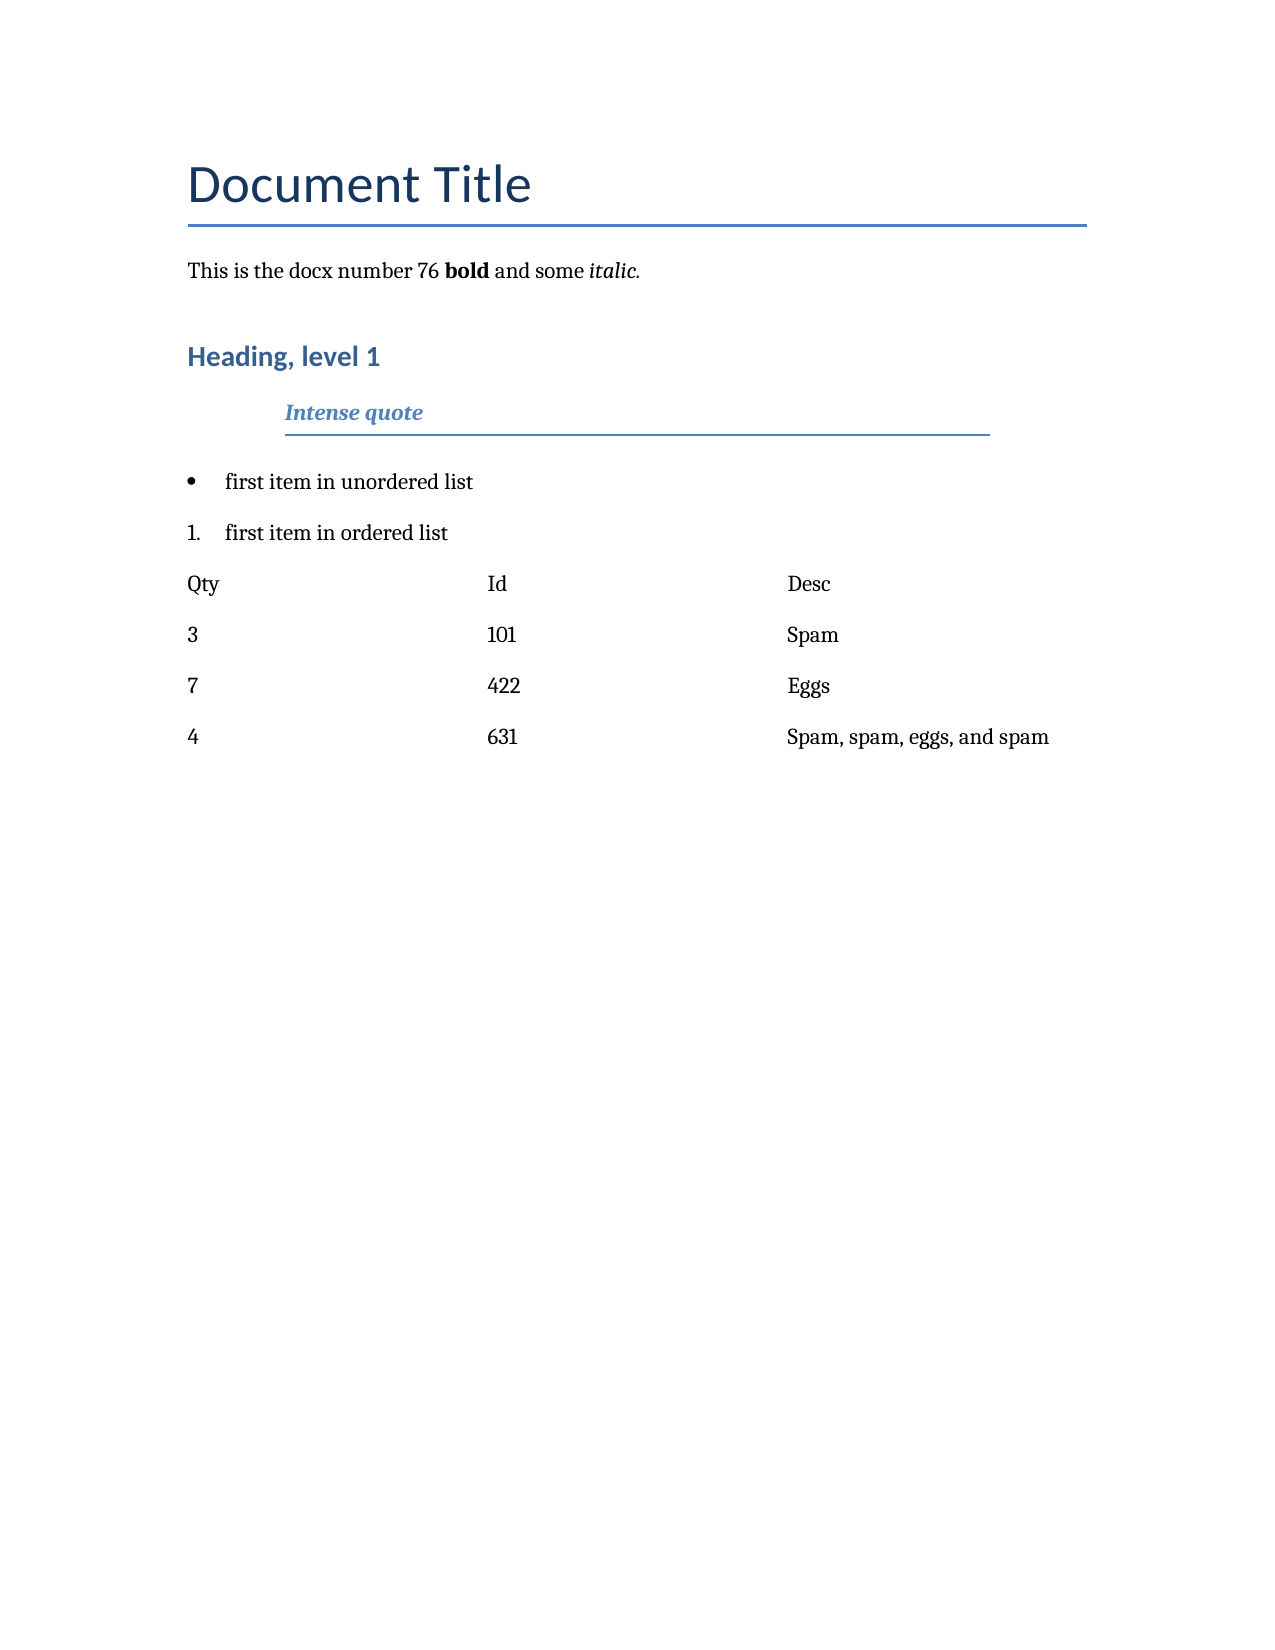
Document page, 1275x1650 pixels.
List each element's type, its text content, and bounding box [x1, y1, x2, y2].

table_cell 101 [476, 622, 776, 673]
table_cell Spam, spam, eggs, and spam [776, 724, 1076, 775]
table_cell 3 [176, 622, 476, 673]
table_cell 7 [176, 673, 476, 724]
table_cell 4 [176, 724, 476, 775]
title Document Title [187, 150, 1087, 227]
subtitle Heading, level 1 [187, 338, 1087, 374]
table_cell 631 [476, 724, 776, 775]
table_header Qty [176, 571, 476, 622]
table_cell 422 [476, 673, 776, 724]
list first item in ordered list [187, 519, 1087, 546]
list first item in unordered list [187, 468, 1087, 495]
table_header Id [476, 571, 776, 622]
text Intense quote [285, 400, 990, 434]
table_cell Eggs [776, 673, 1076, 724]
table_cell Spam [776, 622, 1076, 673]
text This is the docx number 76 bold and some italic. [187, 258, 1087, 284]
table_header Desc [776, 571, 1076, 622]
